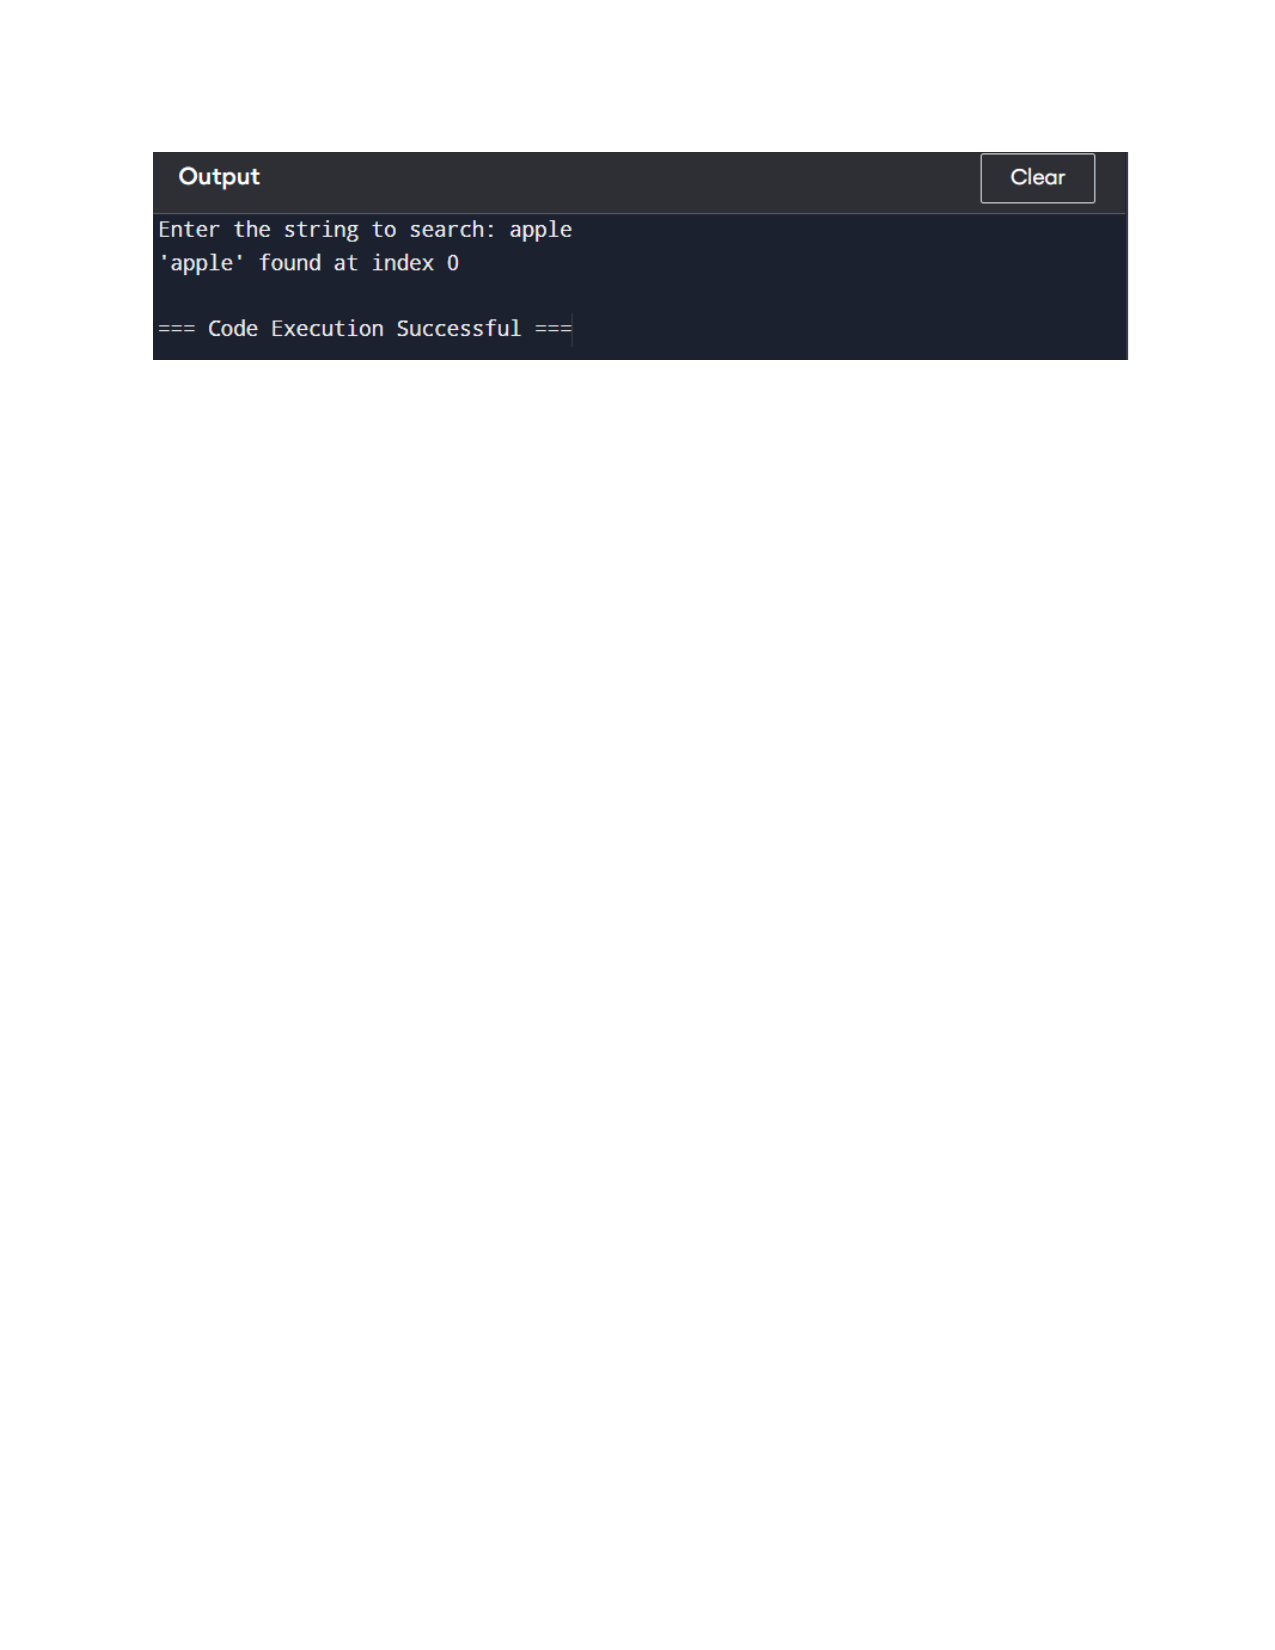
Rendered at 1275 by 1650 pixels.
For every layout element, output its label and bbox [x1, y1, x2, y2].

picture [153, 152, 1129, 360]
